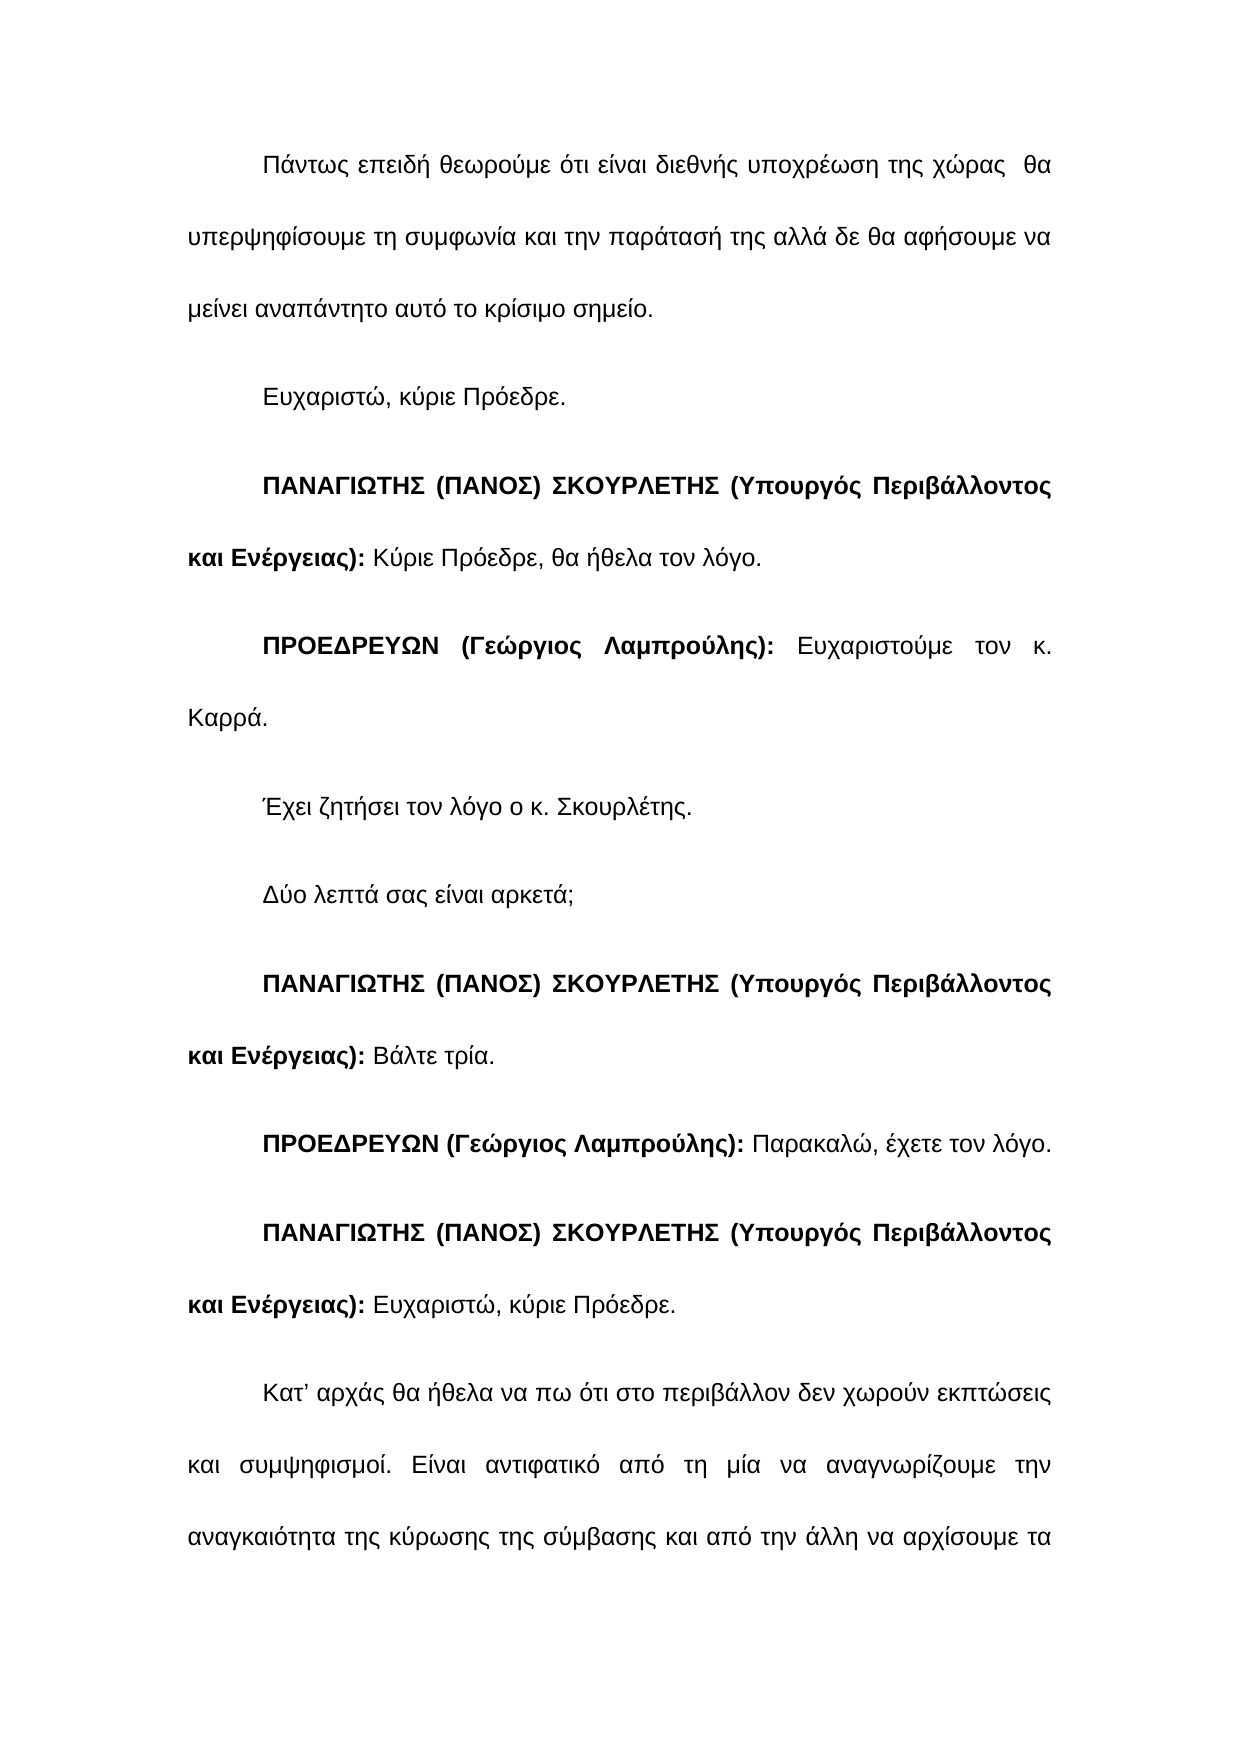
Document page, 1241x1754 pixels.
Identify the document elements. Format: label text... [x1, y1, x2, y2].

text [187, 1378, 1053, 1551]
text ΠΡΟΕΔΡΕΥΩΝ (Γεώργιος Λαμπρούλης): Ευχαριστούμε τον κ. Καρρά. [187, 631, 1053, 732]
text Πάντως επειδή θεωρούμε ότι είναι διεθνής υποχρέωση της χώρας θα υπερψηφίσουμε τη συμφωνία και την παράτασή της αλλά δε θα αφήσουμε να μείνει αναπάντητο αυτό το κρίσιμο σημείο. [187, 150, 1053, 322]
text ΠΑΝΑΓΙΩΤΗΣ (ΠΑΝΟΣ) ΣΚΟΥΡΛΕΤΗΣ (Υπουργός Περιβάλλοντος και Ενέργειας): Βάλτε τρία. [187, 969, 1053, 1069]
text ΠΑΝΑΓΙΩΤΗΣ (ΠΑΝΟΣ) ΣΚΟΥΡΛΕΤΗΣ (Υπουργός Περιβάλλοντος και Ενέργειας): Κύριε Πρόεδρε, θα ήθελα τον λόγο. [187, 471, 1053, 571]
text Δύο λεπτά σας είναι αρκετά; [187, 880, 1053, 909]
text Έχει ζητήσει τον λόγο ο κ. Σκουρλέτης. [187, 792, 1053, 820]
text ΠΡΟΕΔΡΕΥΩΝ (Γεώργιος Λαμπρούλης): Παρακαλώ, έχετε τον λόγο. [187, 1129, 1053, 1158]
text Ευχαριστώ, κύριε Πρόεδρε. [187, 382, 1053, 411]
text ΠΑΝΑΓΙΩΤΗΣ (ΠΑΝΟΣ) ΣΚΟΥΡΛΕΤΗΣ (Υπουργός Περιβάλλοντος και Ενέργειας): Ευχαριστώ, κύριε Πρόεδρε. [187, 1218, 1053, 1318]
